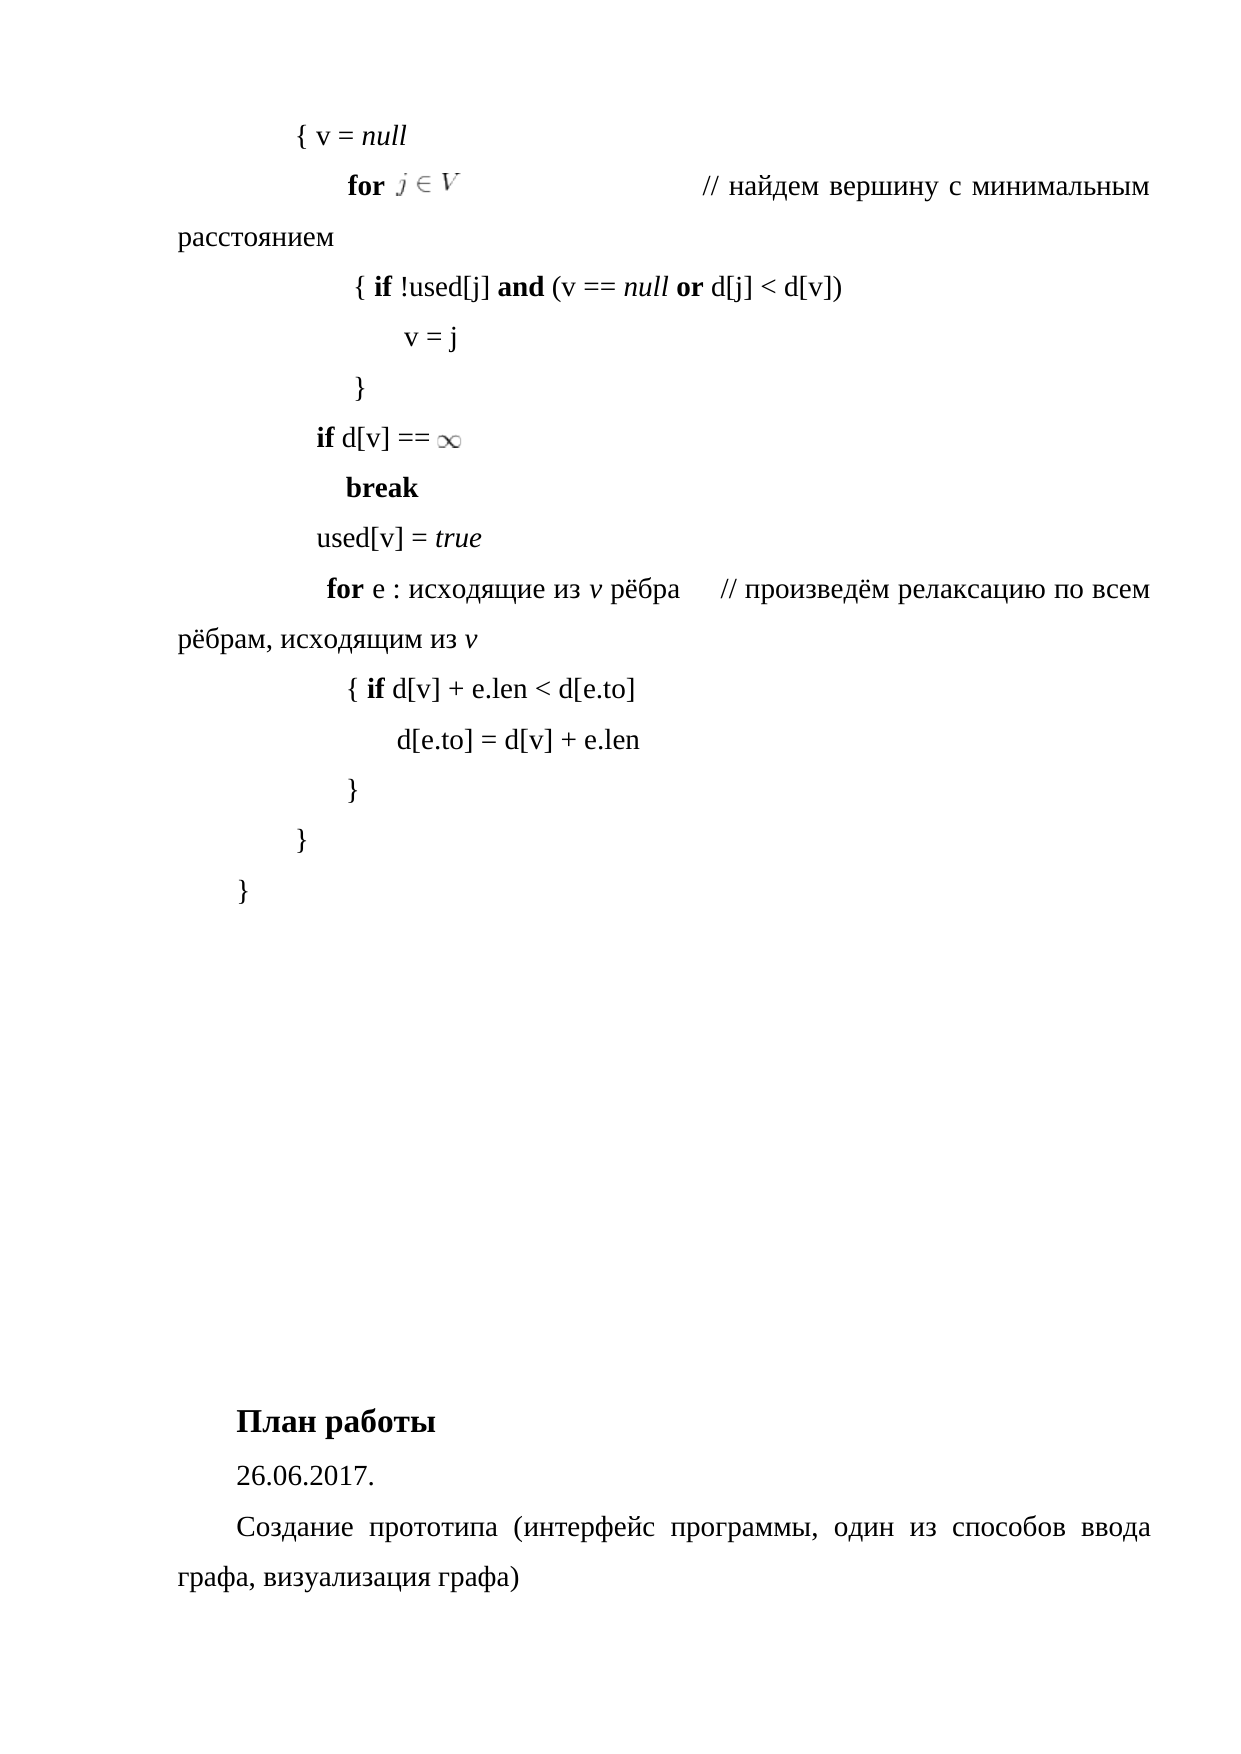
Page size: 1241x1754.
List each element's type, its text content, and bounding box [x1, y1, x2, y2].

text used[v] = true [177, 521, 1152, 554]
text for e : исходящие из v рёбра // произведём релаксацию по всем рёбрам, исходящим из v [177, 571, 1152, 655]
text { if d[v] + e.len < d[e.to] [177, 672, 1152, 705]
text { if !used[j] and (v == null or d[j] < d[v]) [177, 269, 1152, 303]
text break [177, 470, 1152, 504]
text } [177, 370, 1152, 403]
text } [177, 822, 1152, 856]
text } [177, 873, 1152, 906]
text Создание прототипа (интерфейс программы, один из способов ввода графа, визуализация графа) [177, 1509, 1152, 1593]
subtitle План работы [177, 1401, 1152, 1439]
text } [177, 772, 1152, 806]
text v = j [177, 319, 1152, 353]
picture [437, 434, 462, 448]
text 26.06.2017. [177, 1458, 1152, 1492]
text if d[v] == [177, 420, 1152, 453]
text { v = null [177, 118, 1152, 152]
text d[e.to] = d[v] + e.len [177, 722, 1152, 755]
text for // найдем вершину с минимальным расстоянием [177, 168, 1152, 252]
picture [395, 173, 461, 196]
